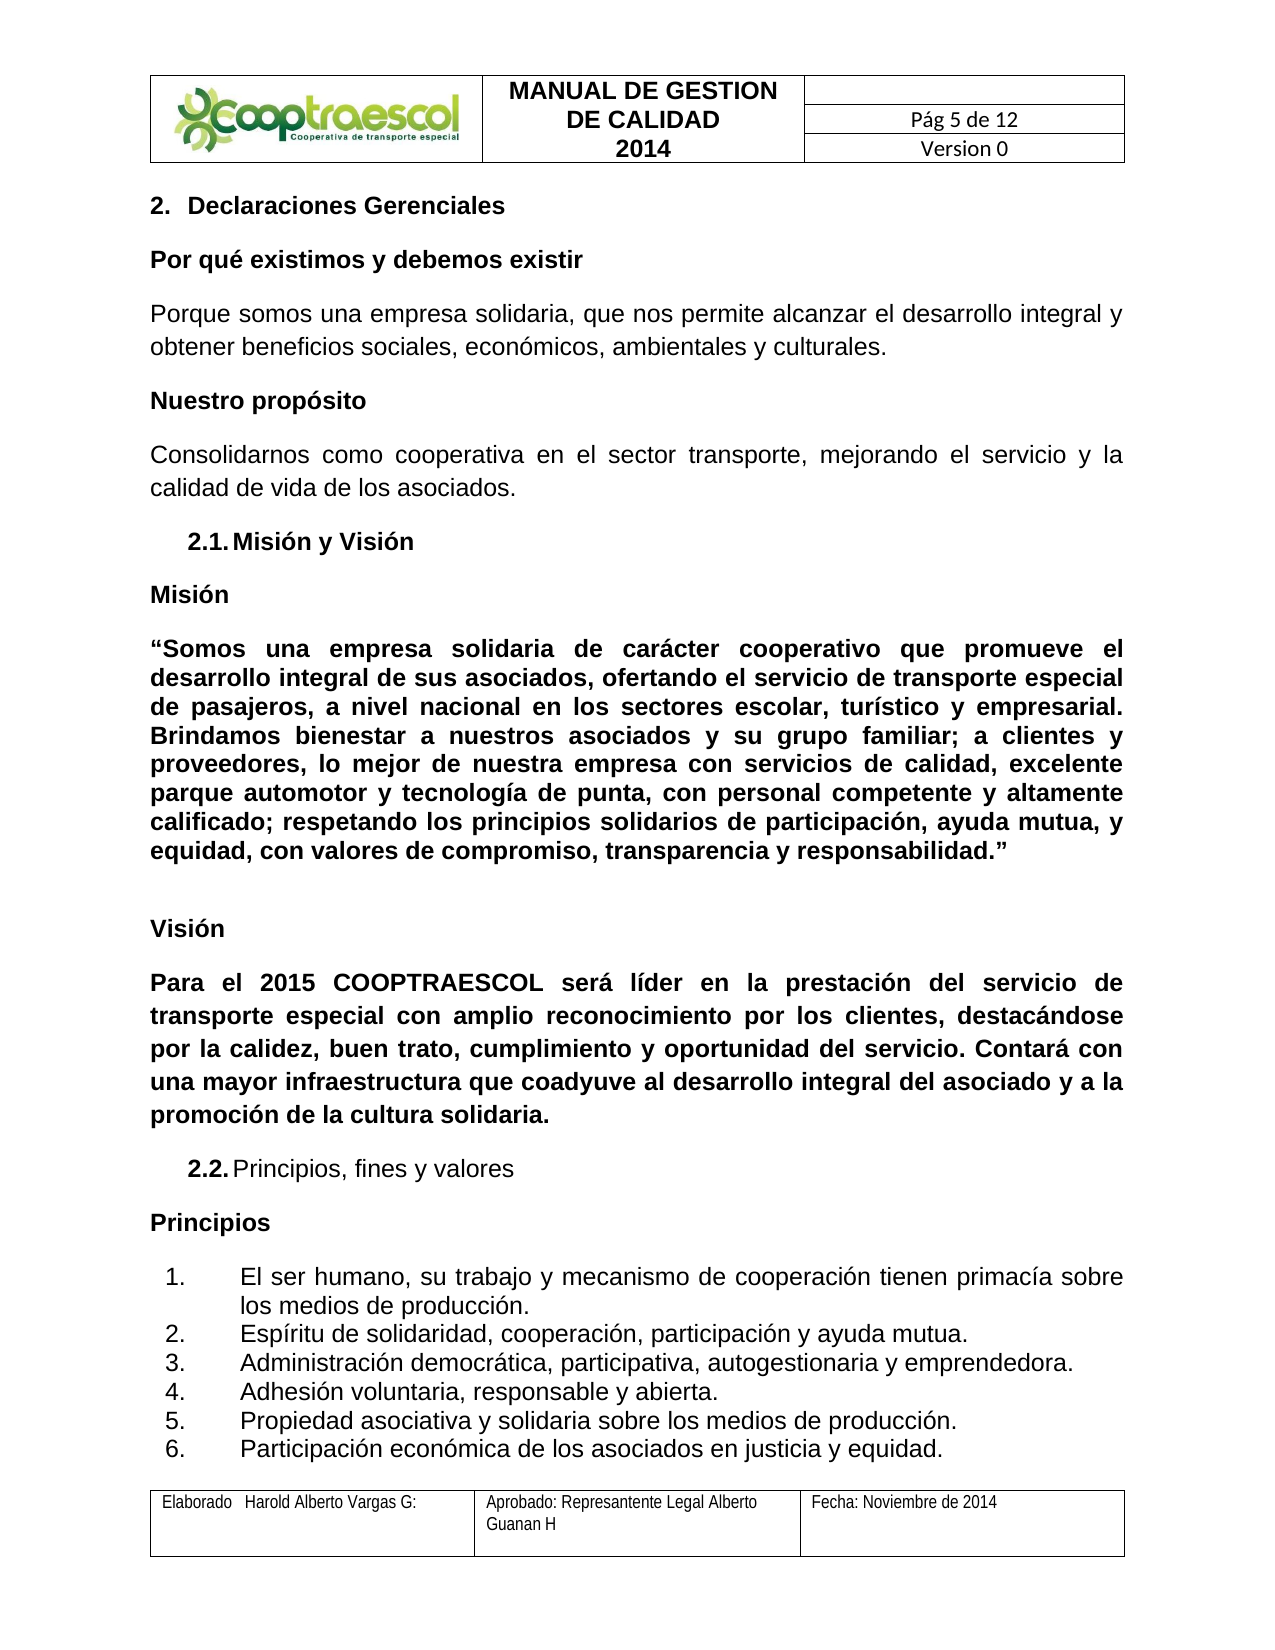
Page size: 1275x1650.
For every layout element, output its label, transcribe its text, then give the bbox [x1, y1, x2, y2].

list Espíritu de solidaridad, cooperación, participación y ayuda mutua. [165, 1319, 1125, 1348]
text Visión [150, 914, 1125, 943]
text Principios [150, 1208, 1125, 1237]
text Nuestro propósito [150, 386, 1125, 415]
list Adhesión voluntaria, responsable y abierta. [165, 1377, 1125, 1406]
text Para el 2015 COOPTRAESCOL será líder en la prestación del servicio de transporte especial con amplio reconocimiento por los clientes, destacándose por la calidez, buen trato, cumplimiento y oportunidad del servicio. Contará con una mayor infraestructura que coadyuve al desarrollo integral del asociado y a la promoción de la cultura solidaria. [150, 968, 1125, 1129]
text Misión [150, 581, 1125, 609]
text “Somos una empresa solidaria de carácter cooperativo que promueve el desarrollo integral de sus asociados, ofertando el servicio de transporte especial de pasajeros, a nivel nacional en los sectores escolar, turístico y empresarial. Brindamos bienestar a nuestros asociados y su grupo familiar; a clientes y proveedores, lo mejor de nuestra empresa con servicios de calidad, excelente parque automotor y tecnología de punta, con personal competente y altamente calificado; respetando los principios solidarios de participación, ayuda mutua, y equidad, con valores de compromiso, transparencia y responsabilidad.” [150, 634, 1125, 864]
list Declaraciones Gerenciales [150, 191, 1125, 220]
list Administración democrática, participativa, autogestionaria y emprendedora. [165, 1348, 1125, 1377]
picture [173, 85, 460, 153]
text Porque somos una empresa solidaria, que nos permite alcanzar el desarrollo integral y obtener beneficios sociales, económicos, ambientales y culturales. [150, 299, 1125, 361]
list Participación económica de los asociados en justicia y equidad. [165, 1434, 1125, 1463]
text Por qué existimos y debemos existir [150, 245, 1125, 274]
list Propiedad asociativa y solidaria sobre los medios de producción. [165, 1406, 1125, 1434]
list El ser humano, su trabajo y mecanismo de cooperación tienen primacía sobre los medios de producción. [165, 1262, 1125, 1319]
list Principios, fines y valores [187, 1154, 1125, 1183]
list Misión y Visión [187, 527, 1125, 555]
text Consolidarnos como cooperativa en el sector transporte, mejorando el servicio y la calidad de vida de los asociados. [150, 440, 1125, 502]
